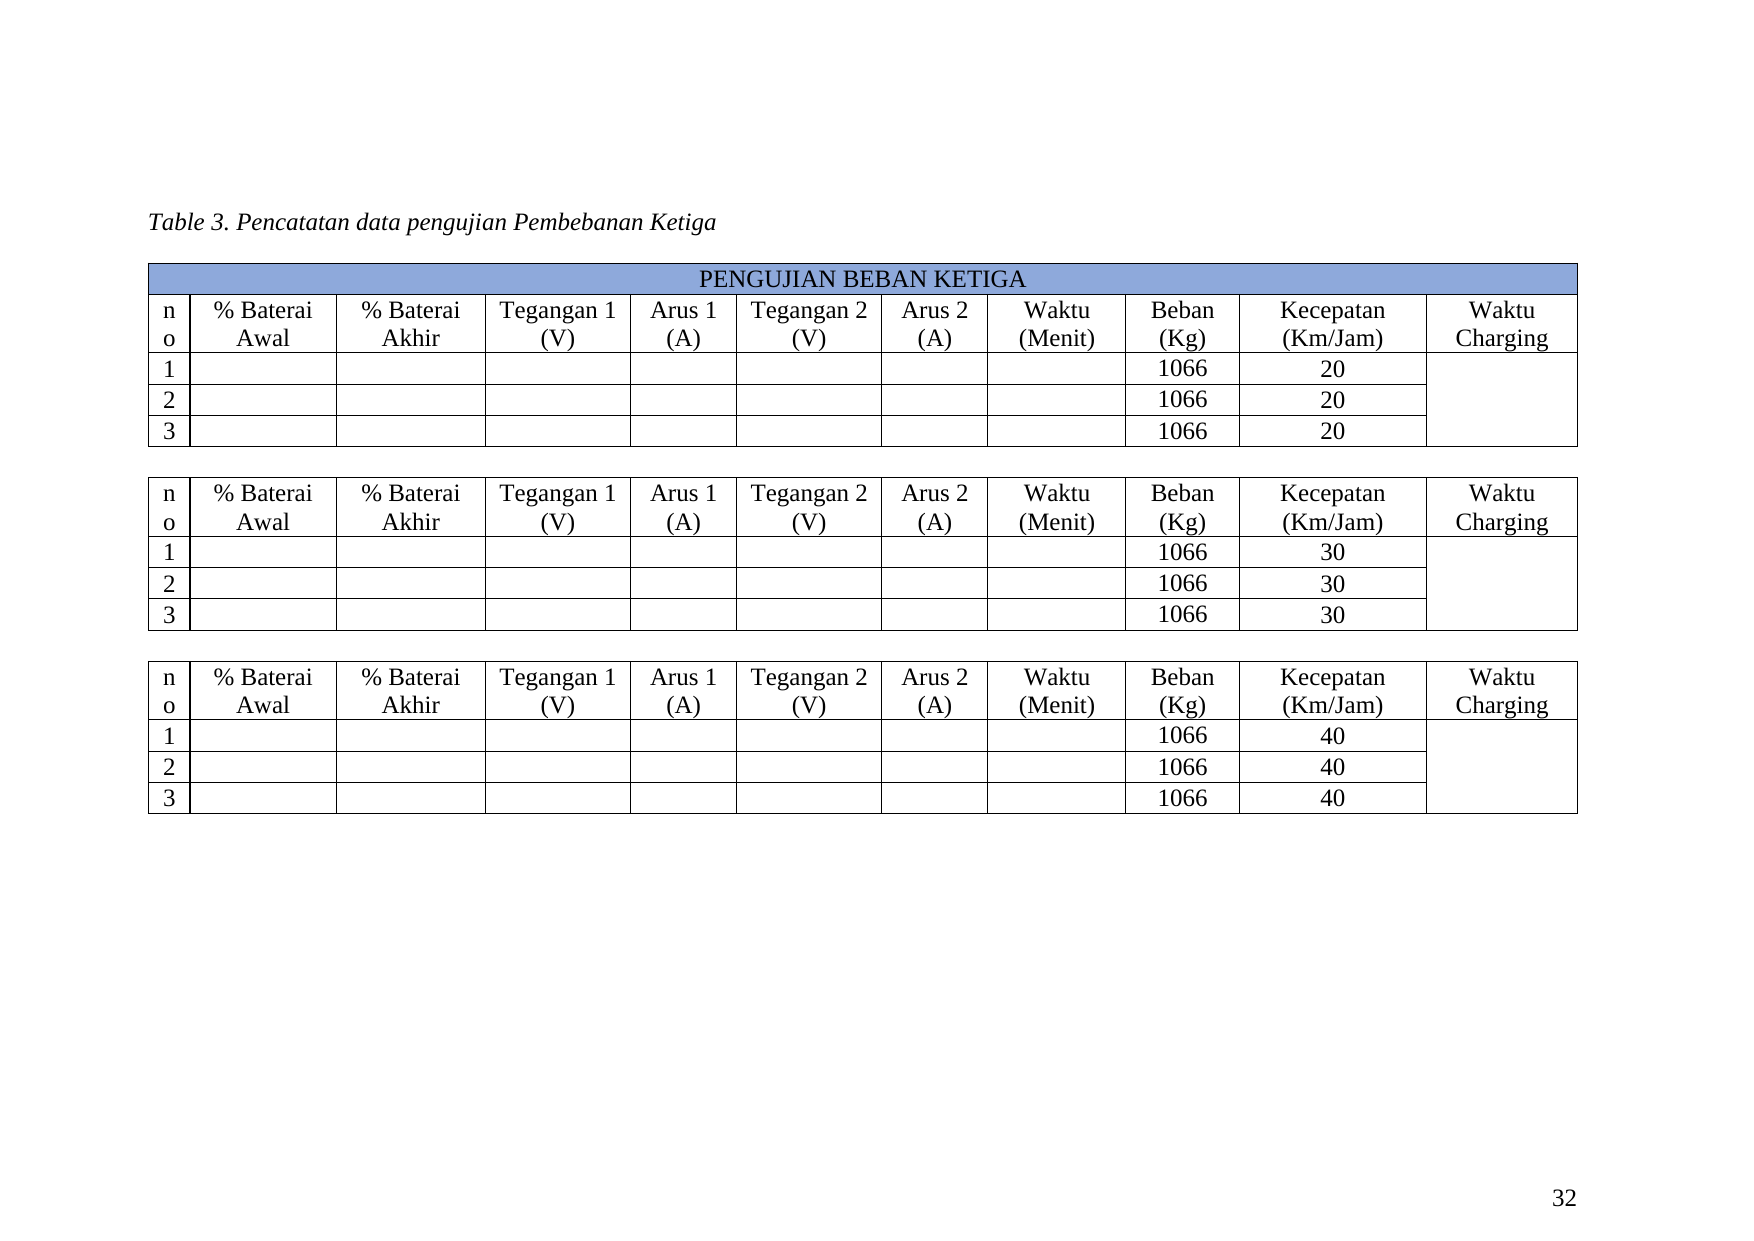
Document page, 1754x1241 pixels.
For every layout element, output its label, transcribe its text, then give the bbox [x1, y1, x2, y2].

table_cell [882, 568, 987, 598]
table_cell [486, 720, 630, 751]
table_cell [486, 568, 630, 598]
table_cell [191, 385, 336, 415]
table_cell 20 [1240, 353, 1426, 383]
table_cell 1066 [1126, 385, 1239, 415]
table_cell Arus 2 (A) [882, 662, 987, 719]
table_cell 2 [149, 752, 189, 782]
table_cell 1066 [1126, 720, 1239, 751]
table_cell [1427, 537, 1577, 629]
table_cell [631, 783, 736, 813]
table_cell [486, 385, 630, 415]
table_cell 30 [1240, 599, 1426, 629]
table_cell Waktu (Menit) [988, 295, 1125, 352]
table_cell Tegangan 2 (V) [737, 662, 881, 719]
table_cell 20 [1240, 385, 1426, 415]
table_cell Beban (Kg) [1126, 478, 1239, 536]
table_cell Waktu Charging [1427, 295, 1577, 352]
table_cell 30 [1240, 537, 1426, 567]
table_cell [737, 599, 881, 629]
table_cell 2 [149, 385, 189, 415]
table_cell Tegangan 1 (V) [486, 295, 630, 352]
table_cell [631, 599, 736, 629]
table_cell [486, 353, 630, 383]
table_cell 1066 [1126, 599, 1239, 629]
table_cell Arus 1 (A) [631, 478, 736, 536]
table_cell [337, 537, 485, 567]
table_cell [190, 631, 336, 661]
table_cell [1239, 447, 1426, 477]
table_cell Kecepatan (Km/Jam) [1240, 295, 1426, 352]
table_cell % Baterai Awal [191, 662, 336, 719]
table_cell [631, 385, 736, 415]
table_cell [988, 720, 1125, 751]
table_cell 1 [149, 720, 189, 751]
table_cell 1066 [1126, 752, 1239, 782]
table_cell [190, 447, 336, 477]
table_cell Waktu Charging [1427, 478, 1577, 536]
table_cell [631, 568, 736, 598]
table_cell [1426, 447, 1577, 477]
table_cell [485, 631, 630, 661]
table_cell [737, 783, 881, 813]
table_cell [1426, 631, 1577, 661]
table_cell [630, 631, 736, 661]
table_cell [737, 416, 881, 446]
table_cell [737, 385, 881, 415]
table_cell [736, 447, 882, 477]
table_cell [336, 631, 485, 661]
table_cell [631, 537, 736, 567]
table_cell Tegangan 2 (V) [737, 295, 881, 352]
table_cell [1427, 720, 1577, 813]
table_cell Tegangan 1 (V) [486, 662, 630, 719]
table_cell [988, 416, 1125, 446]
table_cell 1 [149, 353, 189, 383]
table_cell [882, 599, 987, 629]
table_cell [737, 752, 881, 782]
table_cell [337, 720, 485, 751]
table_cell 3 [149, 783, 189, 813]
table_header PENGUJIAN BEBAN KETIGA [149, 264, 1577, 294]
table_cell 40 [1240, 720, 1426, 751]
table_cell [988, 568, 1125, 598]
table_cell Arus 2 (A) [882, 478, 987, 536]
table_cell [148, 447, 190, 477]
table_cell no [149, 662, 189, 719]
table_cell [737, 568, 881, 598]
table_cell [191, 353, 336, 383]
table_cell Waktu Charging [1427, 662, 1577, 719]
table_cell 1066 [1126, 353, 1239, 383]
table_cell [631, 720, 736, 751]
table_cell Waktu (Menit) [988, 662, 1125, 719]
table_cell [191, 537, 336, 567]
table_cell Arus 2 (A) [882, 295, 987, 352]
table_cell [148, 631, 190, 661]
table_cell [191, 568, 336, 598]
table_cell [337, 752, 485, 782]
table_cell % Baterai Akhir [337, 662, 485, 719]
table_cell Beban (Kg) [1126, 662, 1239, 719]
table_cell 2 [149, 568, 189, 598]
table_cell 1 [149, 537, 189, 567]
table_cell [988, 537, 1125, 567]
table_cell [486, 599, 630, 629]
table_cell [988, 631, 1126, 661]
table_cell [191, 752, 336, 782]
table_cell Arus 1 (A) [631, 295, 736, 352]
table_cell Tegangan 1 (V) [486, 478, 630, 536]
table_cell [486, 783, 630, 813]
table_cell Arus 1 (A) [631, 662, 736, 719]
table_cell [337, 783, 485, 813]
table_cell 1066 [1126, 416, 1239, 446]
table_cell 1066 [1126, 568, 1239, 598]
table_cell [486, 752, 630, 782]
table_cell % Baterai Akhir [337, 295, 485, 352]
table_cell 20 [1240, 416, 1426, 446]
table_cell no [149, 478, 189, 536]
table_cell [882, 447, 988, 477]
table_cell Tegangan 2 (V) [737, 478, 881, 536]
table_cell [631, 752, 736, 782]
table_cell [736, 631, 882, 661]
table_cell no [149, 295, 189, 352]
table_cell [737, 720, 881, 751]
table_cell Kecepatan (Km/Jam) [1240, 662, 1426, 719]
table_cell [337, 353, 485, 383]
table_cell [191, 783, 336, 813]
table_cell [191, 599, 336, 629]
table_cell [191, 416, 336, 446]
table_cell [486, 537, 630, 567]
table_cell [882, 783, 987, 813]
table_cell [988, 353, 1125, 383]
table_cell [882, 631, 988, 661]
table_cell [1126, 447, 1239, 477]
table_cell [882, 752, 987, 782]
text Table 3. Pencatatan data pengujian Pembebanan Ketiga [148, 207, 1577, 236]
table_cell [1239, 631, 1426, 661]
table_cell [337, 568, 485, 598]
table_cell [486, 416, 630, 446]
table_cell Beban (Kg) [1126, 295, 1239, 352]
table_cell [882, 385, 987, 415]
table_cell % Baterai Awal [191, 295, 336, 352]
table_cell [1427, 353, 1577, 446]
table_cell 30 [1240, 568, 1426, 598]
table_cell 40 [1240, 752, 1426, 782]
table_cell % Baterai Akhir [337, 478, 485, 536]
table_cell [882, 537, 987, 567]
table_cell % Baterai Awal [191, 478, 336, 536]
table_cell [737, 537, 881, 567]
table_cell 40 [1240, 783, 1426, 813]
table_cell [1126, 631, 1239, 661]
table_cell Waktu (Menit) [988, 478, 1125, 536]
table_cell 3 [149, 416, 189, 446]
table_cell [631, 353, 736, 383]
table_cell 1066 [1126, 783, 1239, 813]
table_cell [337, 385, 485, 415]
table_cell 3 [149, 599, 189, 629]
table_cell Kecepatan (Km/Jam) [1240, 478, 1426, 536]
table_cell 1066 [1126, 537, 1239, 567]
table_cell [337, 416, 485, 446]
table_cell [988, 599, 1125, 629]
table_cell [337, 599, 485, 629]
table_cell [882, 416, 987, 446]
table_cell [191, 720, 336, 751]
table_cell [882, 353, 987, 383]
table_cell [988, 447, 1126, 477]
table_cell [988, 783, 1125, 813]
table_cell [631, 416, 736, 446]
table_cell [882, 720, 987, 751]
table_cell [485, 447, 630, 477]
table_cell [988, 385, 1125, 415]
table_cell [988, 752, 1125, 782]
table_cell [336, 447, 485, 477]
table_cell [630, 447, 736, 477]
table_cell [737, 353, 881, 383]
